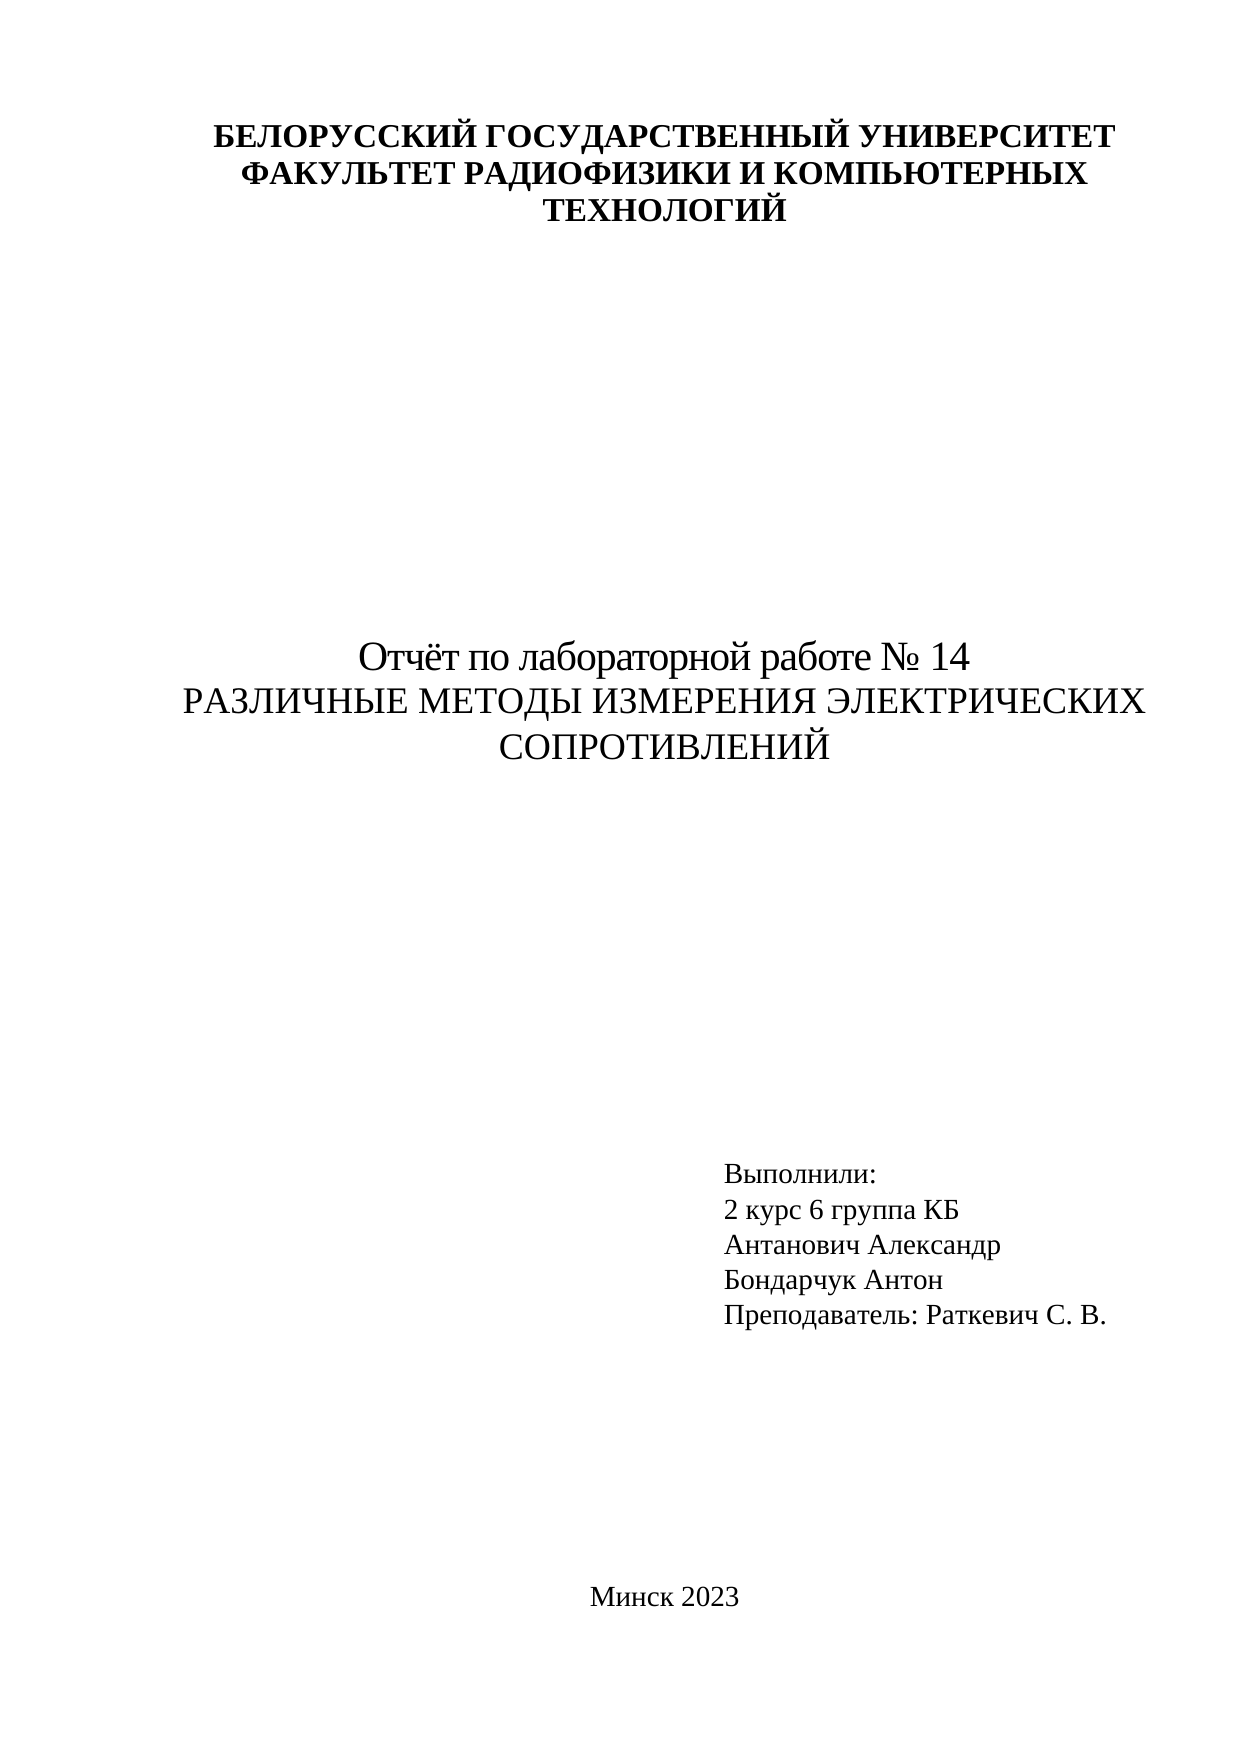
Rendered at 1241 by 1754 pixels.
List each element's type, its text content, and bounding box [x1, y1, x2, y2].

text Антанович Александр [723, 1227, 1152, 1261]
text Выполнили: [723, 1157, 1152, 1190]
text Минск 2023 [177, 1579, 1152, 1613]
text ТЕХНОЛОГИЙ [177, 192, 1152, 228]
text БЕЛОРУССКИЙ ГОСУДАРСТВЕННЫЙ УНИВЕРСИТЕТ [177, 118, 1152, 155]
text Бондарчук Антон [723, 1262, 1152, 1296]
text 2 курс 6 группа КБ [723, 1192, 1152, 1225]
text Преподаватель: Раткевич С. В. [723, 1297, 1152, 1331]
text ФАКУЛЬТЕТ РАДИОФИЗИКИ И КОМПЬЮТЕРНЫХ [177, 155, 1152, 192]
text Отчёт по лабораторной работе № 14 [177, 631, 1152, 679]
text Различные методы измерения электрических сопротивлений [177, 679, 1152, 767]
